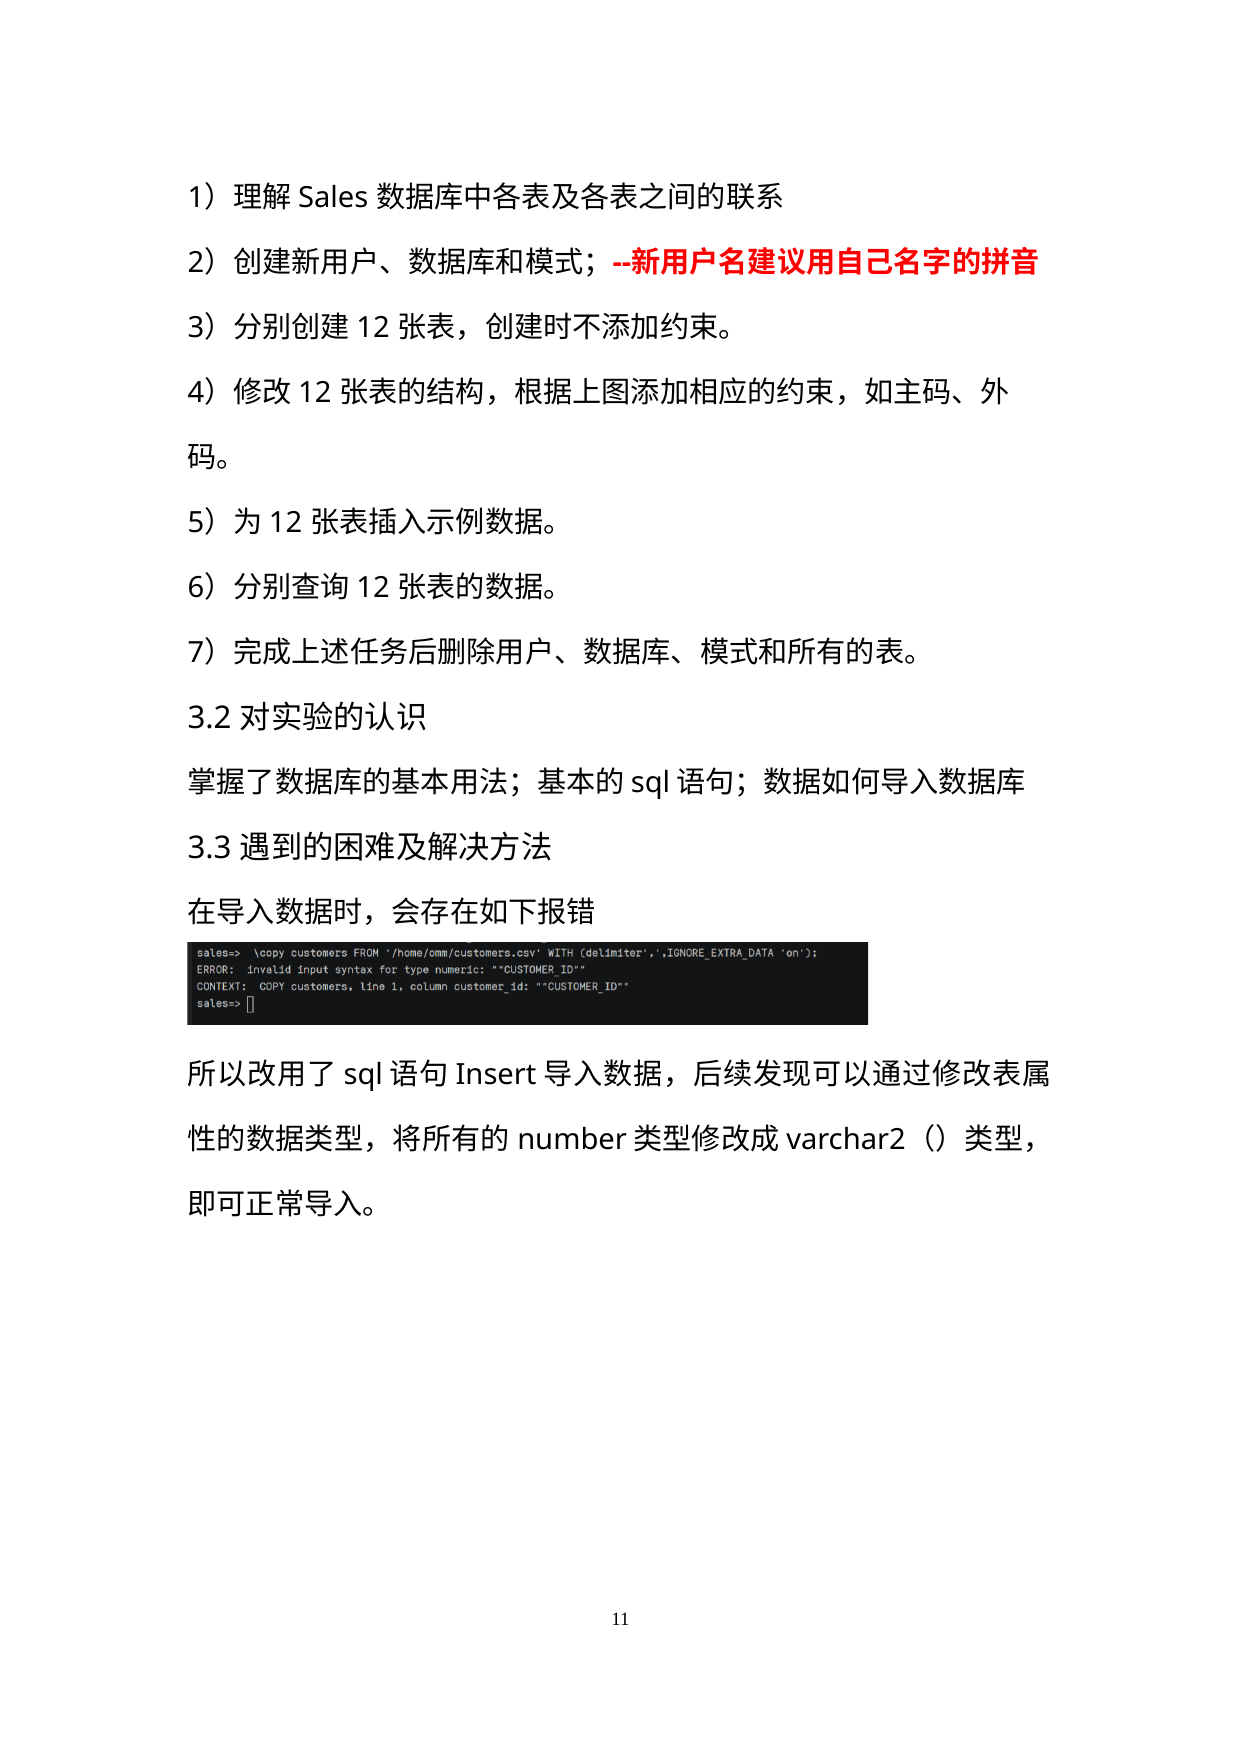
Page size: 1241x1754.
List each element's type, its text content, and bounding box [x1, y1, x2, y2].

text 4）修改 12 张表的结构，根据上图添加相应的约束，如主码、外 [187, 357, 1053, 422]
text 1）理解 Sales 数据库中各表及各表之间的联系 [187, 162, 1053, 227]
text 在导入数据时，会存在如下报错 [187, 877, 1053, 942]
text 3）分别创建 12 张表，创建时不添加约束。 [187, 292, 1053, 357]
text 2）创建新用户、数据库和模式；--新用户名建议用自己名字的拼音 [187, 227, 1053, 292]
text 3.3 遇到的困难及解决方法 [187, 812, 1053, 877]
text 3.2 对实验的认识 [187, 682, 1053, 747]
picture [187, 942, 869, 1025]
text 码。 [187, 422, 1053, 487]
text 5）为 12 张表插入示例数据。 [187, 487, 1053, 552]
text 6）分别查询 12 张表的数据。 [187, 552, 1053, 617]
text 7）完成上述任务后删除用户、数据库、模式和所有的表。 [187, 617, 1053, 682]
text 所以改用了sql语句Insert导入数据，后续发现可以通过修改表属性的数据类型，将所有的number类型修改成varchar2（）类型，即可正常导入。 [187, 1039, 1053, 1234]
text 掌握了数据库的基本用法；基本的sql语句；数据如何导入数据库 [187, 747, 1053, 812]
